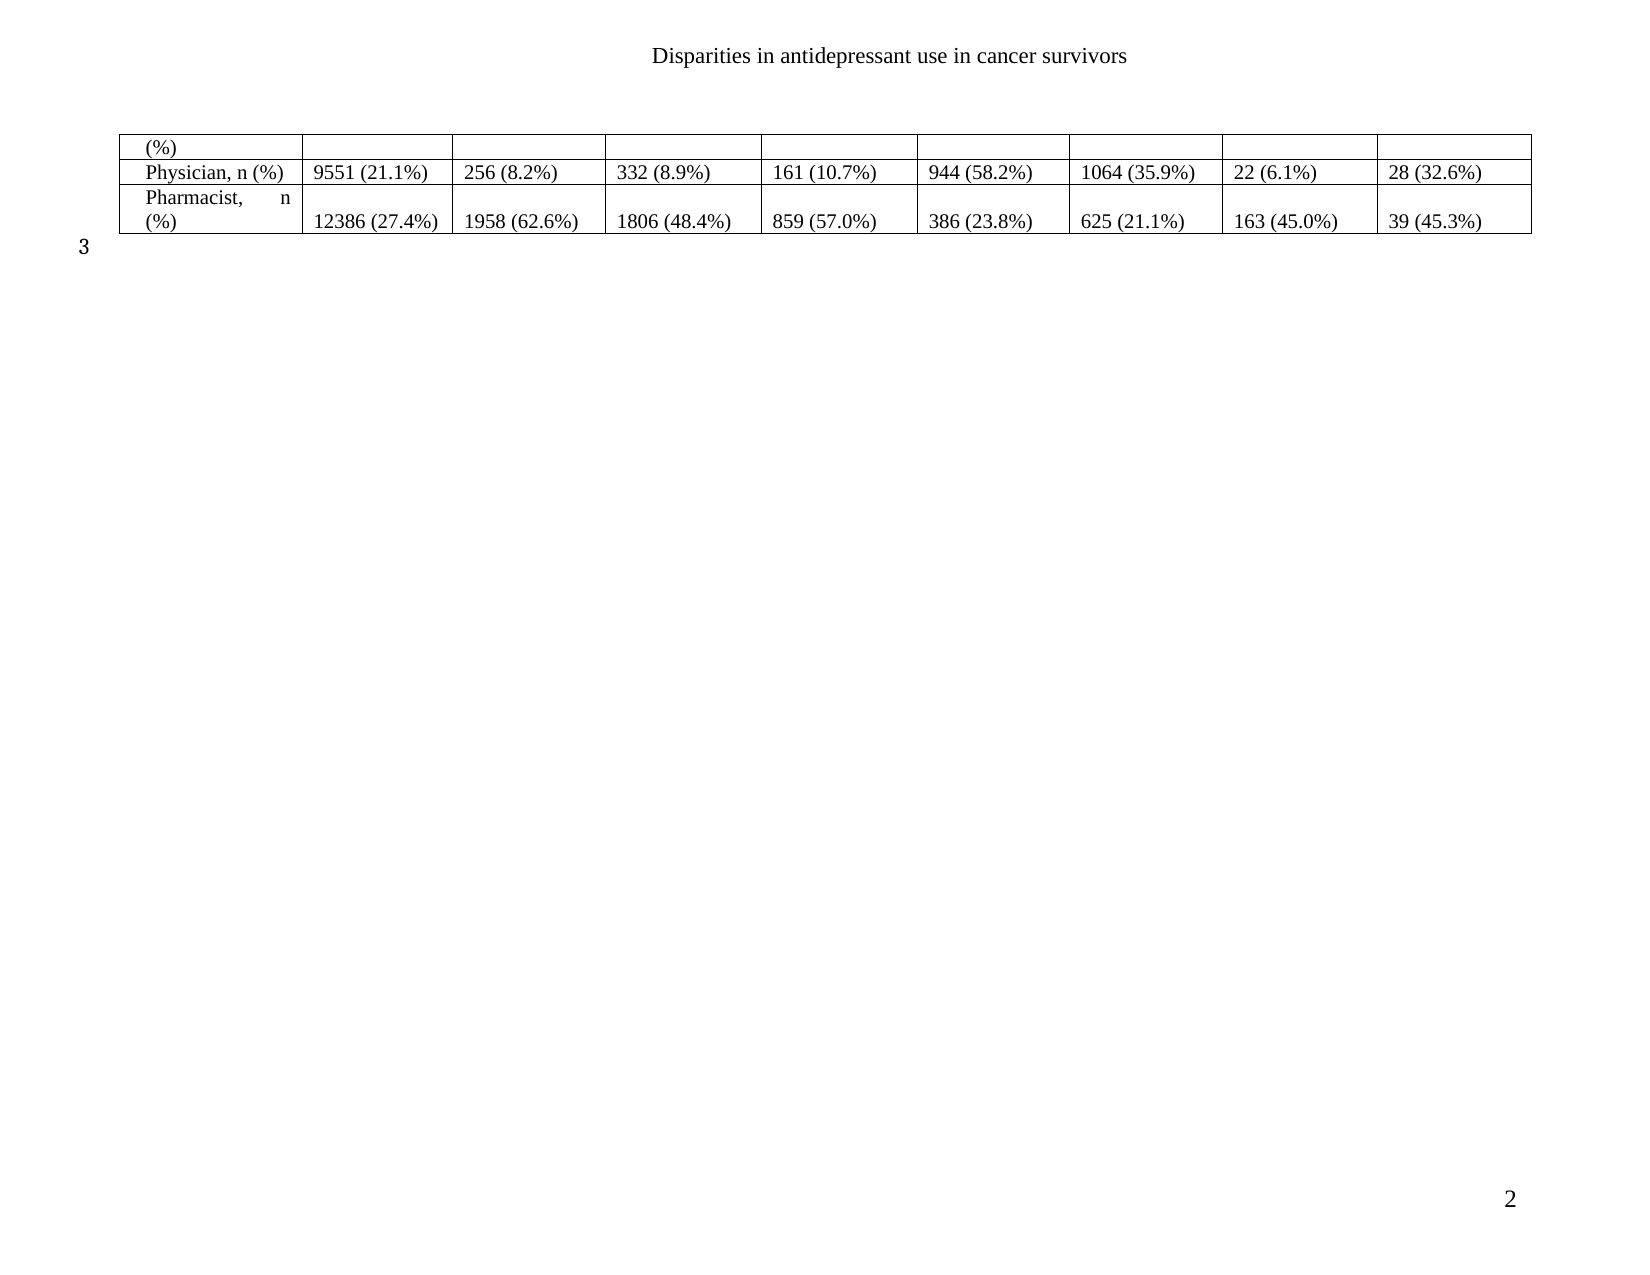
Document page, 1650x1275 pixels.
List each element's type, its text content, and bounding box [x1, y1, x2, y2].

table_cell 944 (58.2%) [918, 160, 1069, 184]
table_cell 161 (10.7%) [762, 160, 917, 184]
table_cell 39 (45.3%) [1378, 185, 1531, 233]
table_cell 234 (15.5%) [762, 135, 917, 159]
table_cell 607 (16.3%) [606, 135, 761, 159]
table_cell Pharmacist, n (%) [120, 185, 302, 233]
table_cell 58 (16.0%) [1223, 135, 1377, 159]
table_cell 1958 (62.6%) [453, 185, 605, 233]
table_cell 7 (8.1%) [1378, 135, 1531, 159]
table_cell 12386 (27.4%) [303, 185, 452, 233]
table_cell 560 (17.9%) [453, 135, 605, 159]
table_cell 1806 (48.4%) [606, 185, 761, 233]
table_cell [120, 135, 302, 159]
table_cell 386 (23.8%) [918, 185, 1069, 233]
table_cell 120 (7.4%) [918, 135, 1069, 159]
table_cell 12593 (27.9%) [303, 135, 452, 159]
table_cell 22 (6.1%) [1223, 160, 1377, 184]
table_cell Physician, n (%) [120, 160, 302, 184]
table_cell 1064 (35.9%) [1070, 160, 1222, 184]
table_cell 859 (57.0%) [762, 185, 917, 233]
table_cell 9551 (21.1%) [303, 160, 452, 184]
table_cell 28 (32.6%) [1378, 160, 1531, 184]
table_cell 625 (21.1%) [1070, 185, 1222, 233]
table_cell 256 (8.2%) [453, 160, 605, 184]
table_cell 163 (45.0%) [1223, 185, 1377, 233]
table_cell 332 (8.9%) [606, 160, 761, 184]
table_cell 1095 (36.9%) [1070, 135, 1222, 159]
